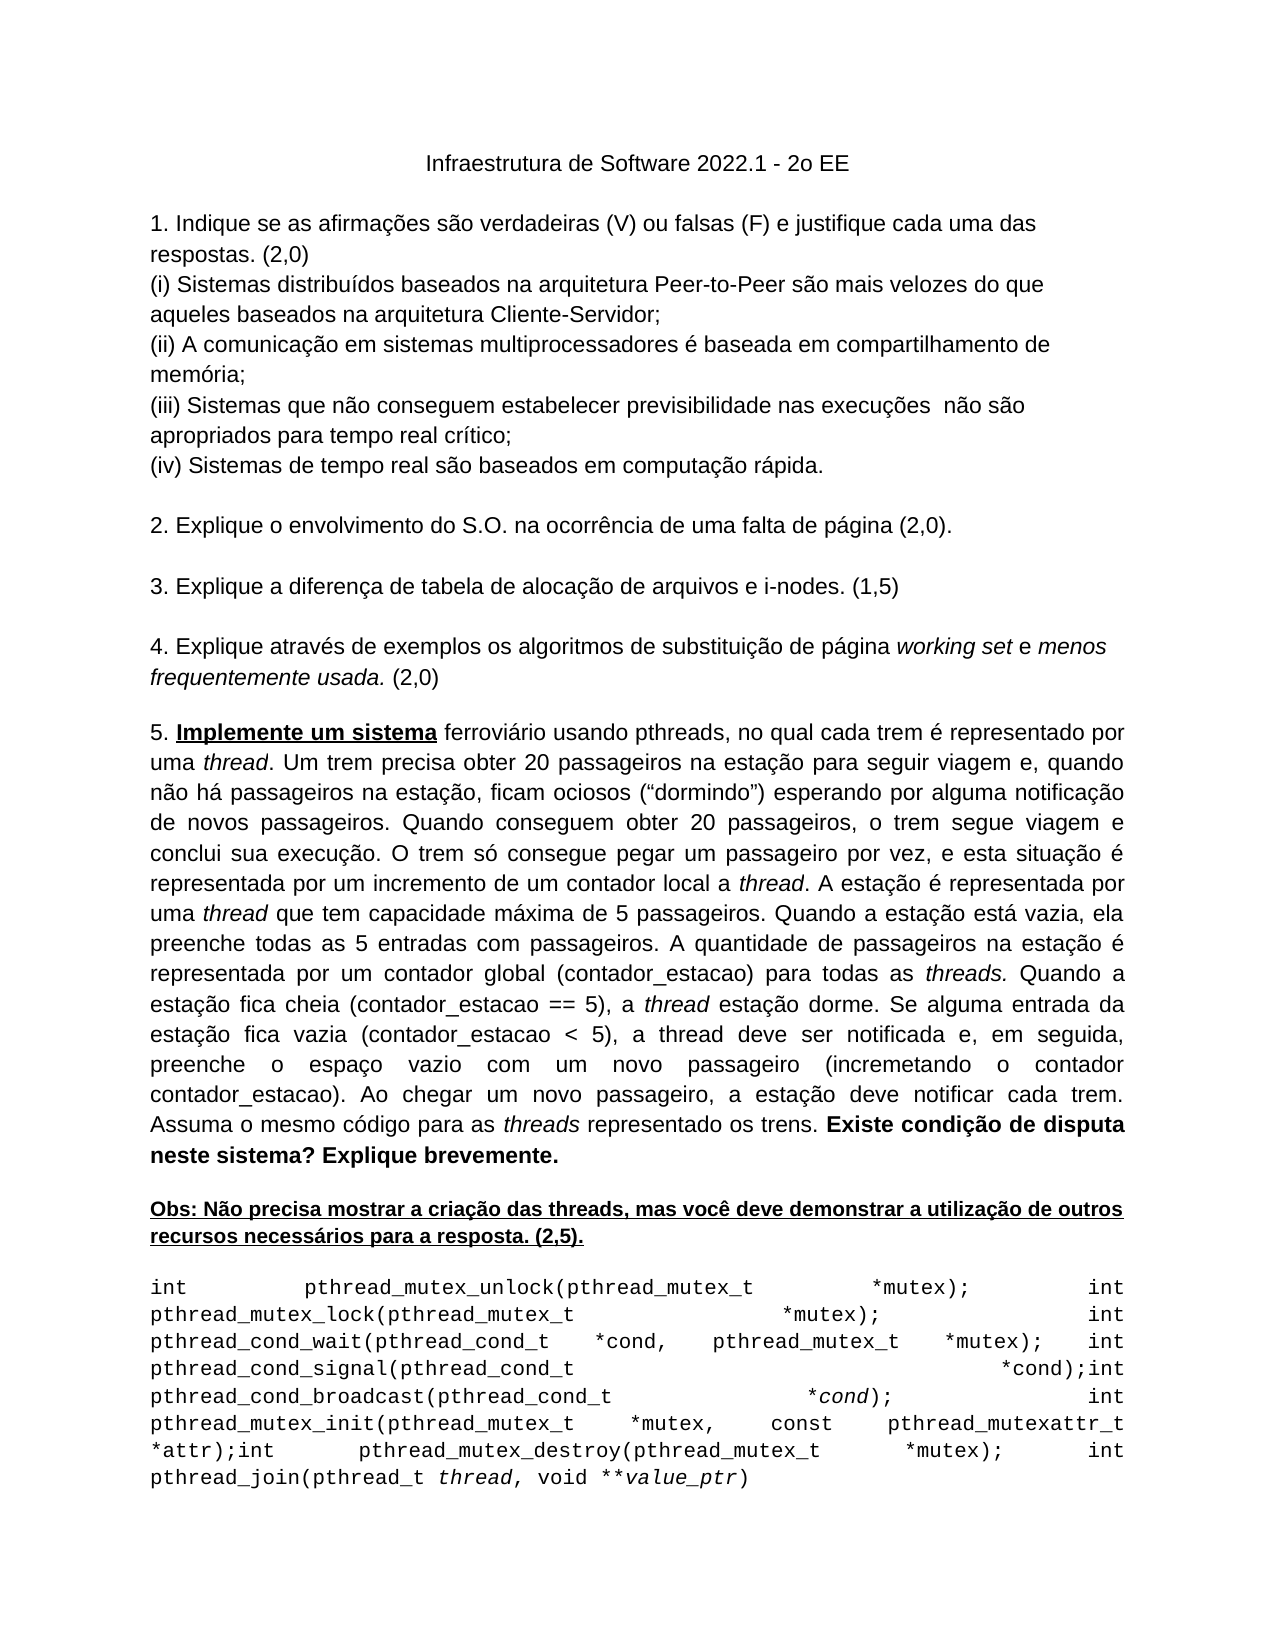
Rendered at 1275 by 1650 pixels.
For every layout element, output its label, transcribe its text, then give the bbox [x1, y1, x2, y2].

text 1. Indique se as afirmações são verdadeiras (V) ou falsas (F) e justifique cada uma das respostas. (2,0) [150, 210, 1125, 267]
text 3. Explique a diferença de tabela de alocação de arquivos e i-nodes. (1,5) [150, 573, 1125, 599]
text (ii) A comunicação em sistemas multiprocessadores é baseada em compartilhamento de memória; [150, 331, 1125, 388]
text (iv) Sistemas de tempo real são baseados em computação rápida. [150, 452, 1125, 478]
text (i) Sistemas distribuídos baseados na arquitetura Peer-to-Peer são mais velozes do que aqueles baseados na arquitetura Cliente-Servidor; [150, 271, 1125, 327]
text 2. Explique o envolvimento do S.O. na ocorrência de uma falta de página (2,0). [150, 512, 1125, 539]
text Infraestrutura de Software 2022.1 - 2o EE [150, 150, 1125, 176]
text 4. Explique através de exemplos os algoritmos de substituição de página working set e menos frequentemente usada. (2,0) [150, 633, 1125, 690]
text int pthread_mutex_unlock(pthread_mutex_t *mutex); int pthread_mutex_lock(pthread_mutex_t *mutex); int pthread_cond_wait(pthread_cond_t *cond, pthread_mutex_t *mutex); int pthread_cond_signal(pthread_cond_t *cond);int pthread_cond_broadcast(pthread_cond_t *cond); int pthread_mutex_init(pthread_mutex_t *mutex, const pthread_mutexattr_t *attr);int pthread_mutex_destroy(pthread_mutex_t *mutex); int pthread_join(pthread_t thread, void **value_ptr) [150, 1277, 1125, 1491]
text Obs: Não precisa mostrar a criação das threads, mas você deve demonstrar a utilização de outros recursos necessários para a resposta. (2,5). [150, 1197, 1125, 1248]
text (iii) Sistemas que não conseguem estabelecer previsibilidade nas execuções não são apropriados para tempo real crítico; [150, 392, 1125, 448]
